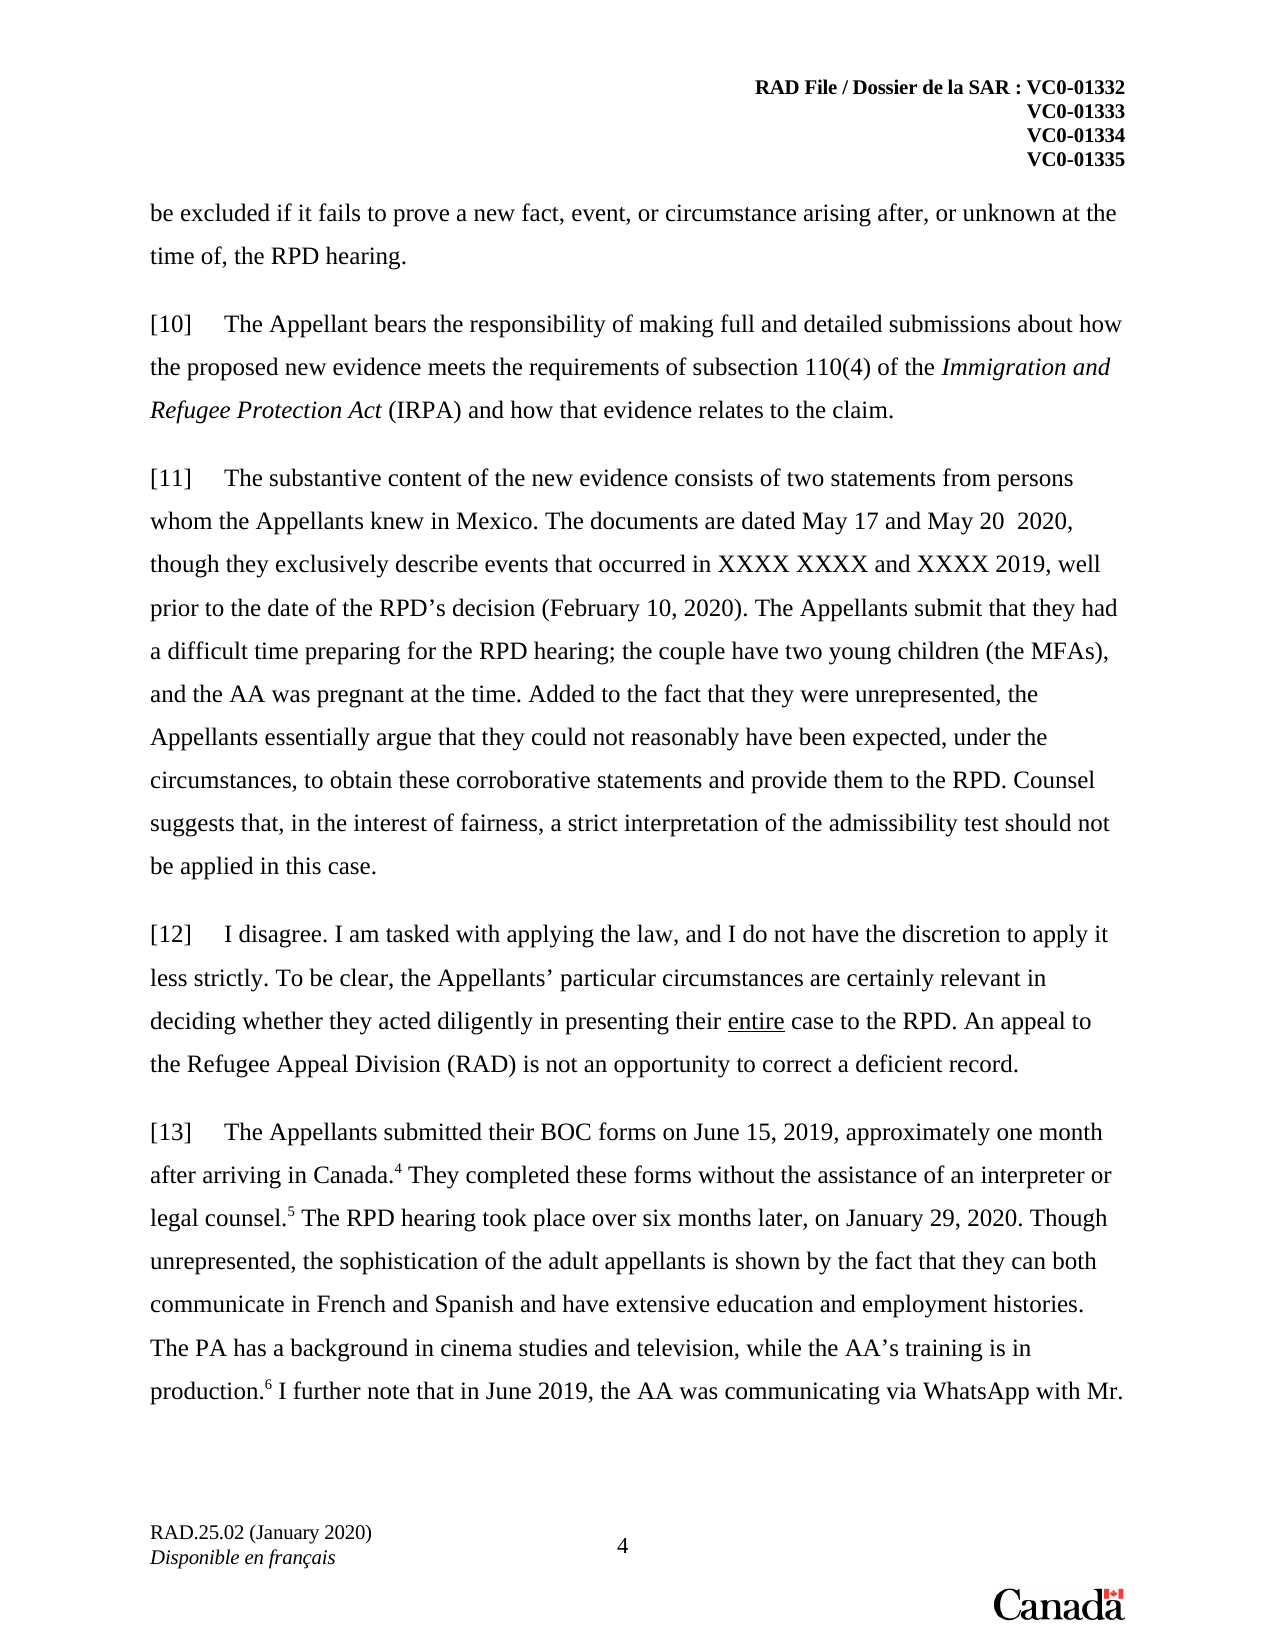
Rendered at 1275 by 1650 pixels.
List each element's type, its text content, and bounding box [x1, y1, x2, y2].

text The Appellant bears the responsibility of making full and detailed submissions about how the proposed new evidence meets the requirements of subsection 110(4) of the Immigration and Refugee Protection Act (IRPA) and how that evidence relates to the claim. [150, 309, 1125, 424]
text I disagree. I am tasked with applying the law, and I do not have the discretion to apply it less strictly. To be clear, the Appellants’ particular circumstances are certainly relevant in deciding whether they acted diligently in presenting their entire case to the RPD. An appeal to the Refugee Appeal Division (RAD) is not an opportunity to correct a deficient record. [150, 919, 1125, 1078]
text The substantive content of the new evidence consists of two statements from persons whom the Appellants knew in Mexico. The documents are dated May 17 and May 20 2020, though they exclusively describe events that occurred in XXXX XXXX and XXXX 2019, well prior to the date of the RPD’s decision (February 10, 2020). The Appellants submit that they had a difficult time preparing for the RPD hearing; the couple have two young children (the MFAs), and the AA was pregnant at the time. Added to the fact that they were unrepresented, the Appellants essentially argue that they could not reasonably have been expected, under the circumstances, to obtain these corroborative statements and provide them to the RPD. Counsel suggests that, in the interest of fairness, a strict interpretation of the admissibility test should not be applied in this case. [150, 463, 1125, 880]
